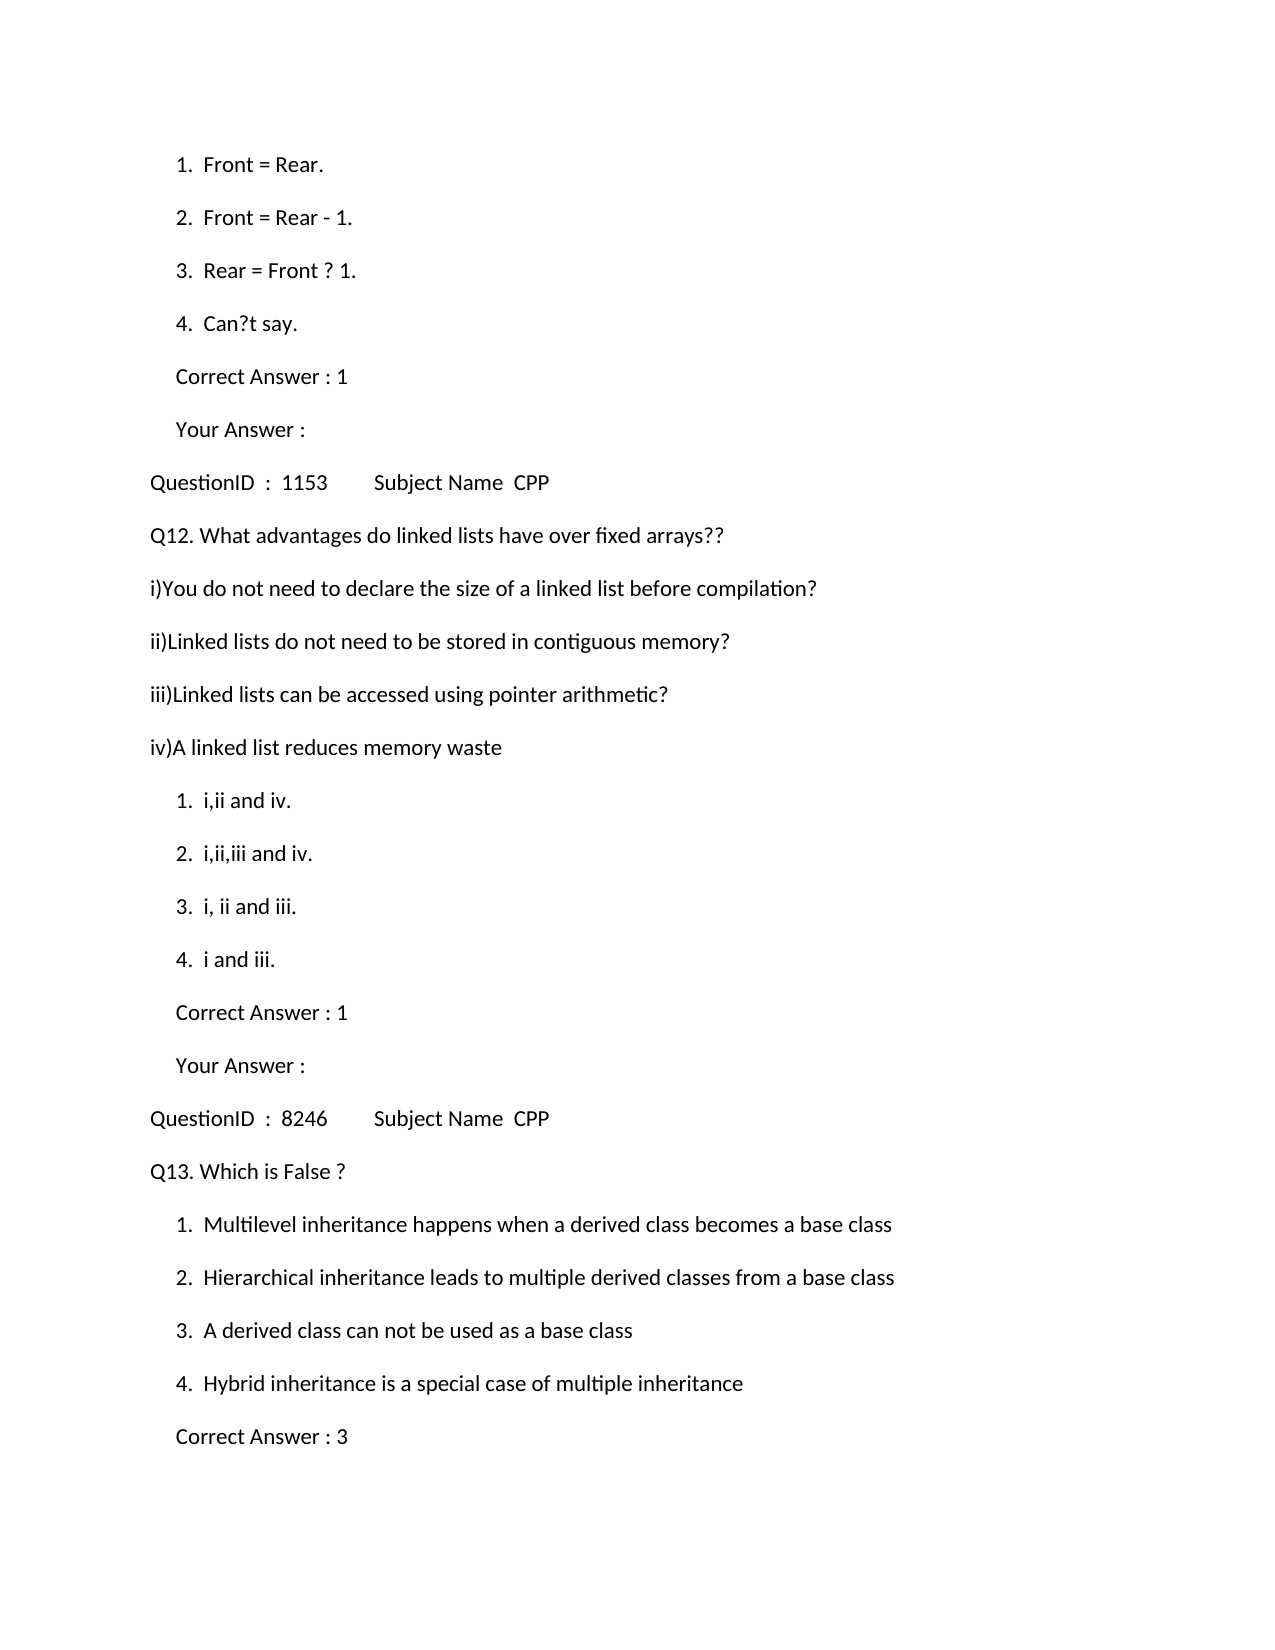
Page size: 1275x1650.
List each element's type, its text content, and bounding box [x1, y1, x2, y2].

text 3. A derived class can not be used as a base class [150, 1316, 1125, 1344]
text Your Answer : [150, 1051, 1125, 1079]
text Q13. Which is False ? [150, 1157, 1125, 1185]
text 1. i,ii and iv. [150, 786, 1125, 814]
text 4. Can?t say. [150, 309, 1125, 337]
text 4. i and iii. [150, 945, 1125, 973]
text i)You do not need to declare the size of a linked list before compilation? [150, 574, 1125, 602]
text 1. Multilevel inheritance happens when a derived class becomes a base class [150, 1210, 1125, 1238]
text Correct Answer : 1 [150, 362, 1125, 390]
text iv)A linked list reduces memory waste [150, 733, 1125, 761]
text 2. i,ii,iii and iv. [150, 839, 1125, 867]
text 1. Front = Rear. [150, 150, 1125, 178]
text 2. Hierarchical inheritance leads to multiple derived classes from a base class [150, 1263, 1125, 1291]
text QuestionID : 8246 Subject Name CPP [150, 1104, 1125, 1132]
text 2. Front = Rear - 1. [150, 203, 1125, 231]
text ii)Linked lists do not need to be stored in contiguous memory? [150, 627, 1125, 655]
text Correct Answer : 1 [150, 998, 1125, 1026]
text Q12. What advantages do linked lists have over fixed arrays?? [150, 521, 1125, 549]
text 3. Rear = Front ? 1. [150, 256, 1125, 284]
text 4. Hybrid inheritance is a special case of multiple inheritance [150, 1369, 1125, 1397]
text iii)Linked lists can be accessed using pointer arithmetic? [150, 680, 1125, 708]
text 3. i, ii and iii. [150, 892, 1125, 920]
text Your Answer : [150, 415, 1125, 443]
text Correct Answer : 3 [150, 1422, 1125, 1451]
text QuestionID : 1153 Subject Name CPP [150, 468, 1125, 496]
